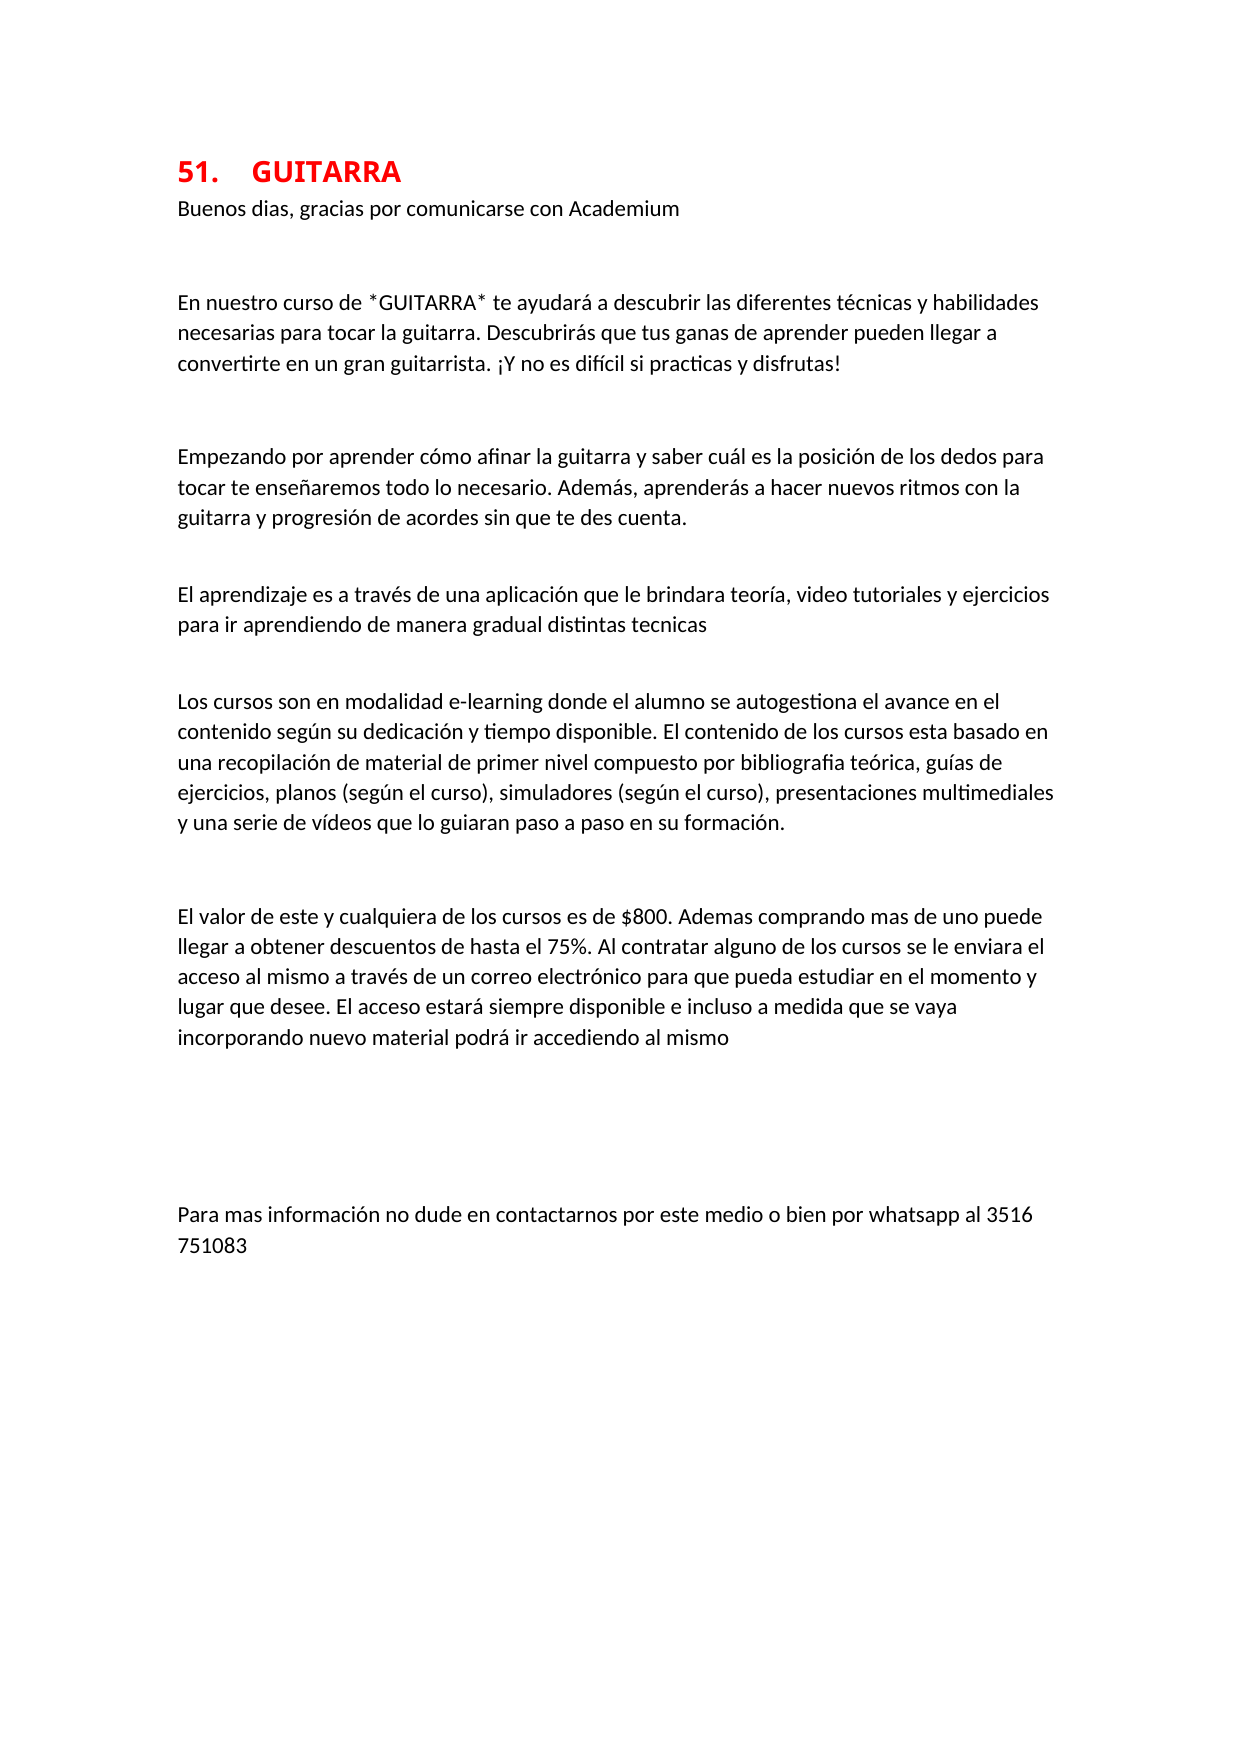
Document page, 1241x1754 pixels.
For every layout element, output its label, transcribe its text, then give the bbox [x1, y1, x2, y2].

text Empezando por aprender cómo afinar la guitarra y saber cuál es la posición de los dedos para tocar te enseñaremos todo lo necesario. Además, aprenderás a hacer nuevos ritmos con la guitarra y progresión de acordes sin que te des cuenta. [177, 442, 1063, 531]
text Buenos dias, gracias por comunicarse con Academium [177, 194, 1063, 223]
text Los cursos son en modalidad e-learning donde el alumno se autogestiona el avance en el contenido según su dedicación y tiempo disponible. El contenido de los cursos esta basado en una recopilación de material de primer nivel compuesto por bibliografia teórica, guías de ejercicios, planos (según el curso), simuladores (según el curso), presentaciones multimediales y una serie de vídeos que lo guiaran paso a paso en su formación. [177, 687, 1063, 836]
text El aprendizaje es a través de una aplicación que le brindara teoría, video tutoriales y ejercicios para ir aprendiendo de manera gradual distintas tecnicas [177, 550, 1063, 668]
text Para mas información no dude en contactarnos por este medio o bien por whatsapp al 3516 751083 [177, 1170, 1063, 1259]
text En nuestro curso de *GUITARRA* te ayudará a descubrir las diferentes técnicas y habilidades necesarias para tocar la guitarra. Descubrirás que tus ganas de aprender pueden llegar a convertirte en un gran guitarrista. ¡Y no es difícil si practicas y disfrutas! [177, 288, 1063, 377]
text El valor de este y cualquiera de los cursos es de $800. Ademas comprando mas de uno puede llegar a obtener descuentos de hasta el 75%. Al contratar alguno de los cursos se le enviara el acceso al mismo a través de un correo electrónico para que pueda estudiar en el momento y lugar que desee. El acceso estará siempre disponible e incluso a medida que se vaya incorporando nuevo material podrá ir accediendo al mismo [177, 902, 1063, 1051]
subtitle GUITARRA [177, 152, 1063, 191]
